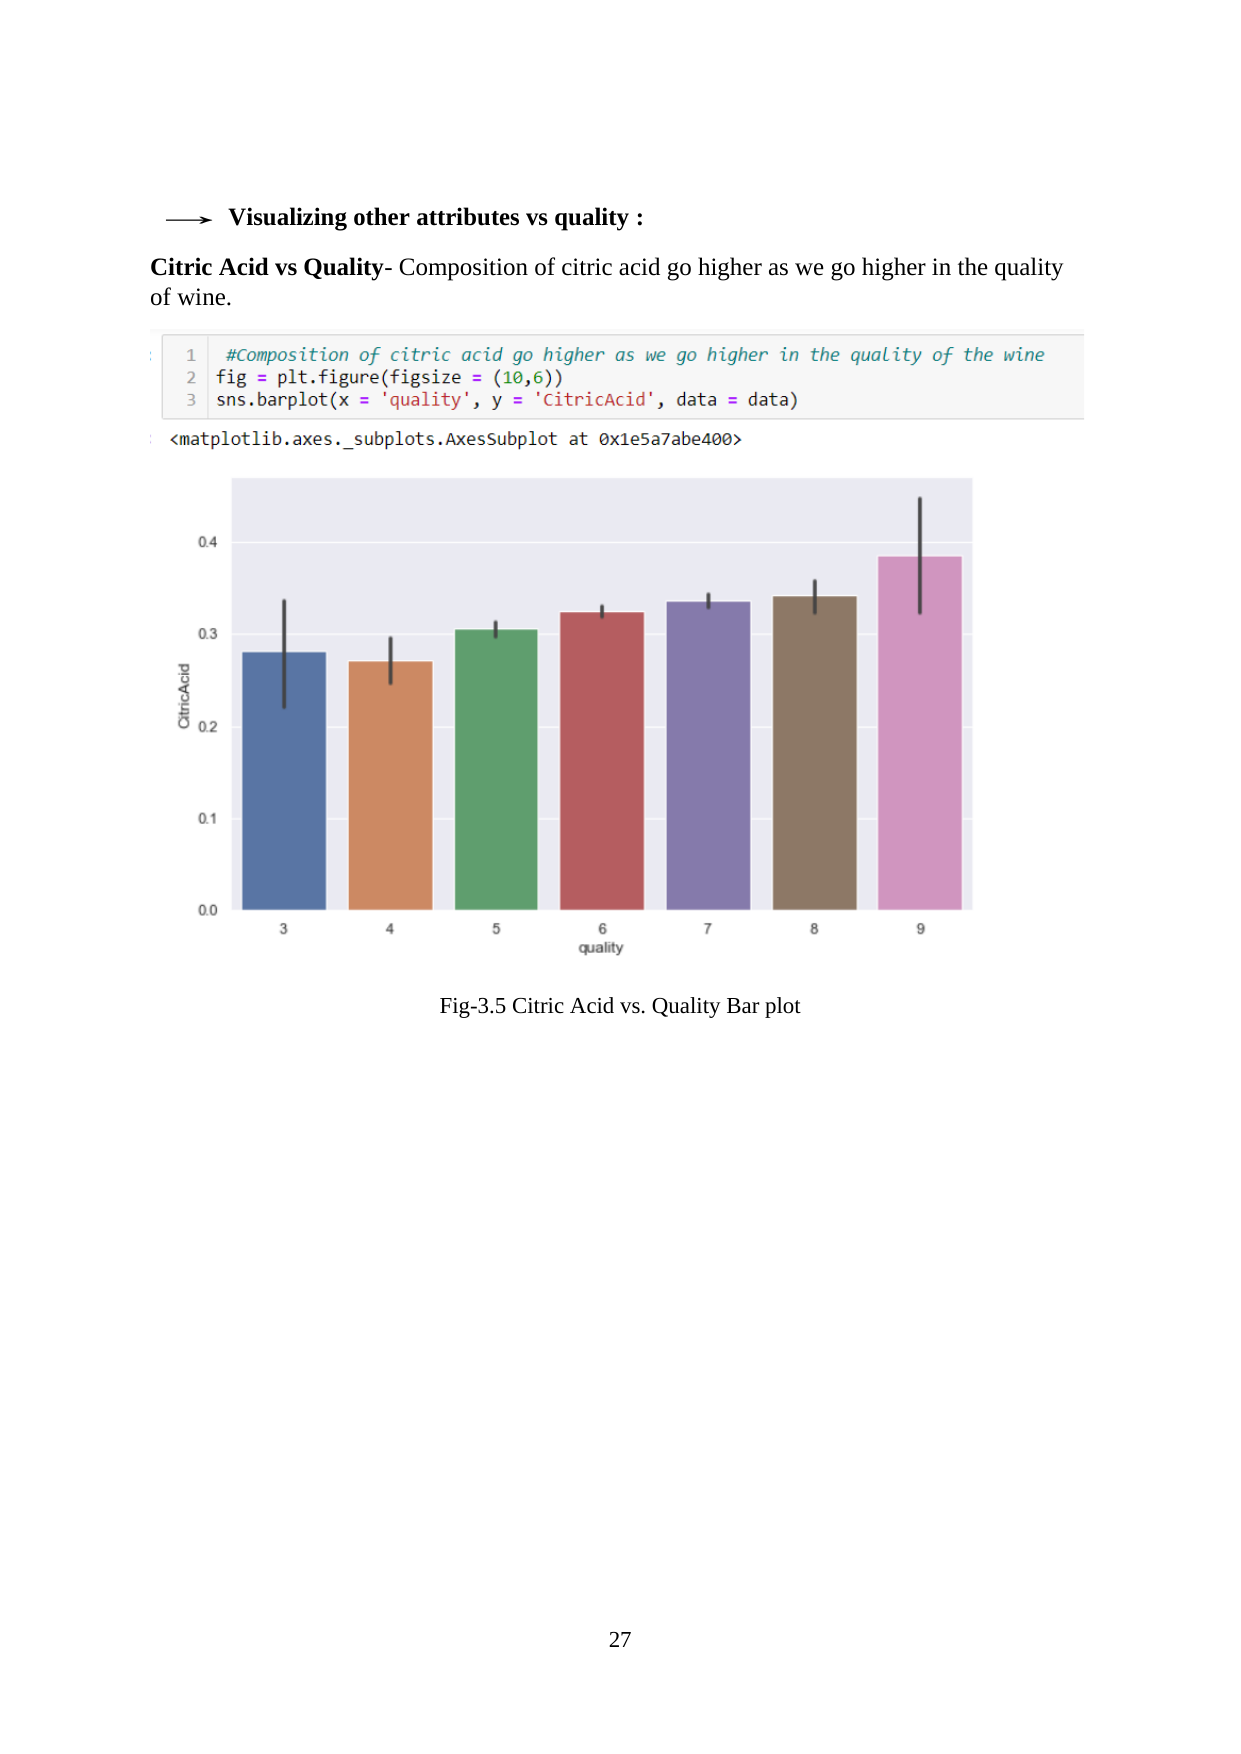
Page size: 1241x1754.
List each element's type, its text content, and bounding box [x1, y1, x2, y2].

text Fig-3.5 Citric Acid vs. Quality Bar plot [439, 992, 1178, 1018]
subtitle →Visualizing other attributes vs quality : [150, 198, 1178, 231]
picture [150, 329, 1085, 956]
text Citric Acid vs Quality- Composition of citric acid go higher as we go higher in the quality of wine. [150, 252, 1065, 311]
